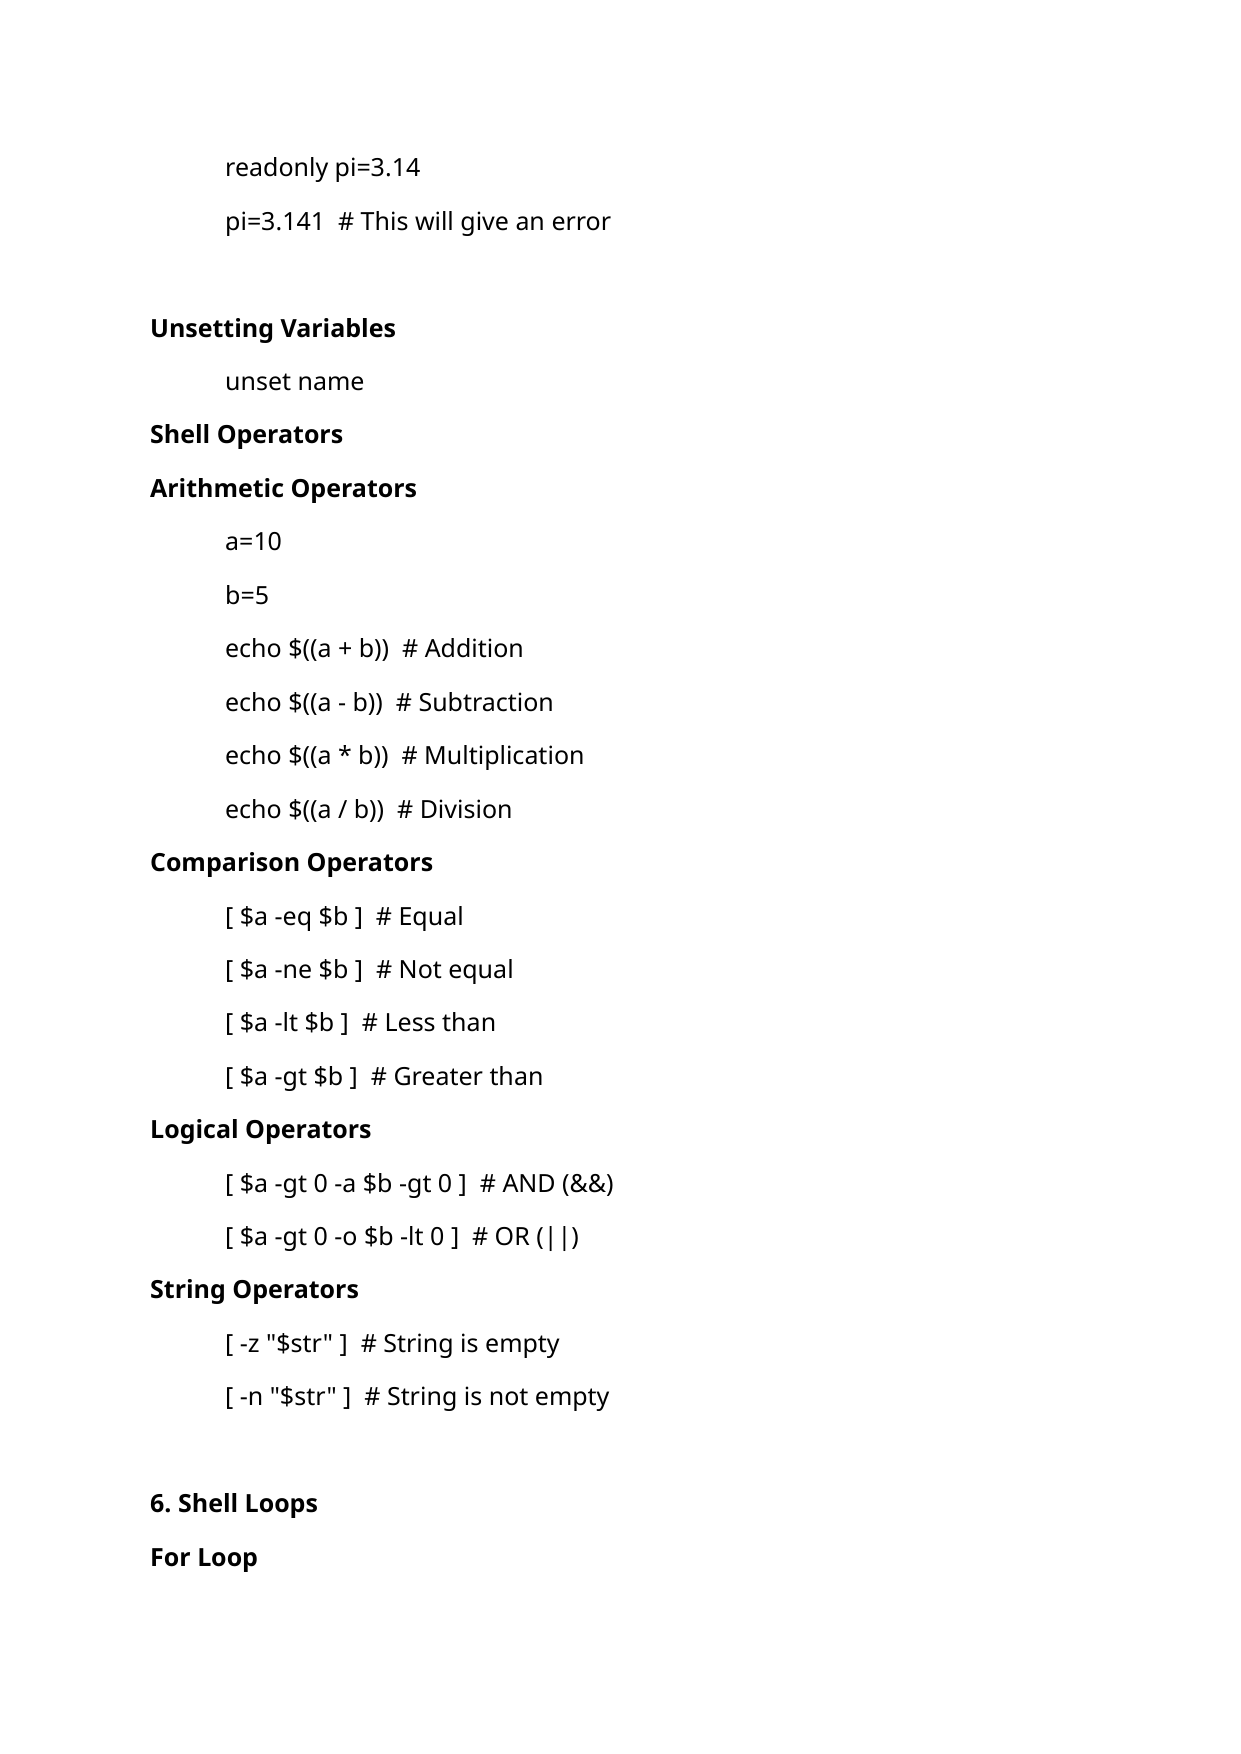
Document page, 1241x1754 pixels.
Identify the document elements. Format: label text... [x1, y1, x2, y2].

text readonly pi=3.14 [225, 150, 1090, 184]
text Arithmetic Operators [150, 471, 1090, 505]
text unset name [150, 364, 1090, 398]
text Logical Operators [150, 1112, 1090, 1146]
text For Loop [150, 1539, 1090, 1573]
text [ $a -ne $b ] # Not equal [225, 952, 1090, 986]
text echo $((a / b)) # Division [225, 791, 1090, 825]
text [ $a -gt 0 -o $b -lt 0 ] # OR (||) [225, 1219, 1090, 1253]
text [ -z "$str" ] # String is empty [225, 1326, 1090, 1360]
text b=5 [225, 577, 1090, 612]
text Shell Operators [150, 417, 1090, 451]
text echo $((a - b)) # Subtraction [225, 684, 1090, 718]
text a=10 [225, 524, 1090, 558]
text 6. Shell Loops [150, 1486, 1090, 1520]
text [ $a -gt 0 -a $b -gt 0 ] # AND (&&) [225, 1165, 1090, 1199]
text [ -n "$str" ] # String is not empty [225, 1379, 1090, 1413]
text echo $((a * b)) # Multiplication [225, 738, 1090, 772]
text Comparison Operators [150, 845, 1090, 879]
text [ $a -lt $b ] # Less than [225, 1005, 1090, 1039]
text echo $((a + b)) # Addition [225, 631, 1090, 665]
text [ $a -gt $b ] # Greater than [225, 1058, 1090, 1092]
text [ $a -eq $b ] # Equal [225, 898, 1090, 932]
text pi=3.141 # This will give an error [225, 203, 1090, 237]
text Unsetting Variables [150, 310, 1090, 344]
text String Operators [150, 1272, 1090, 1306]
